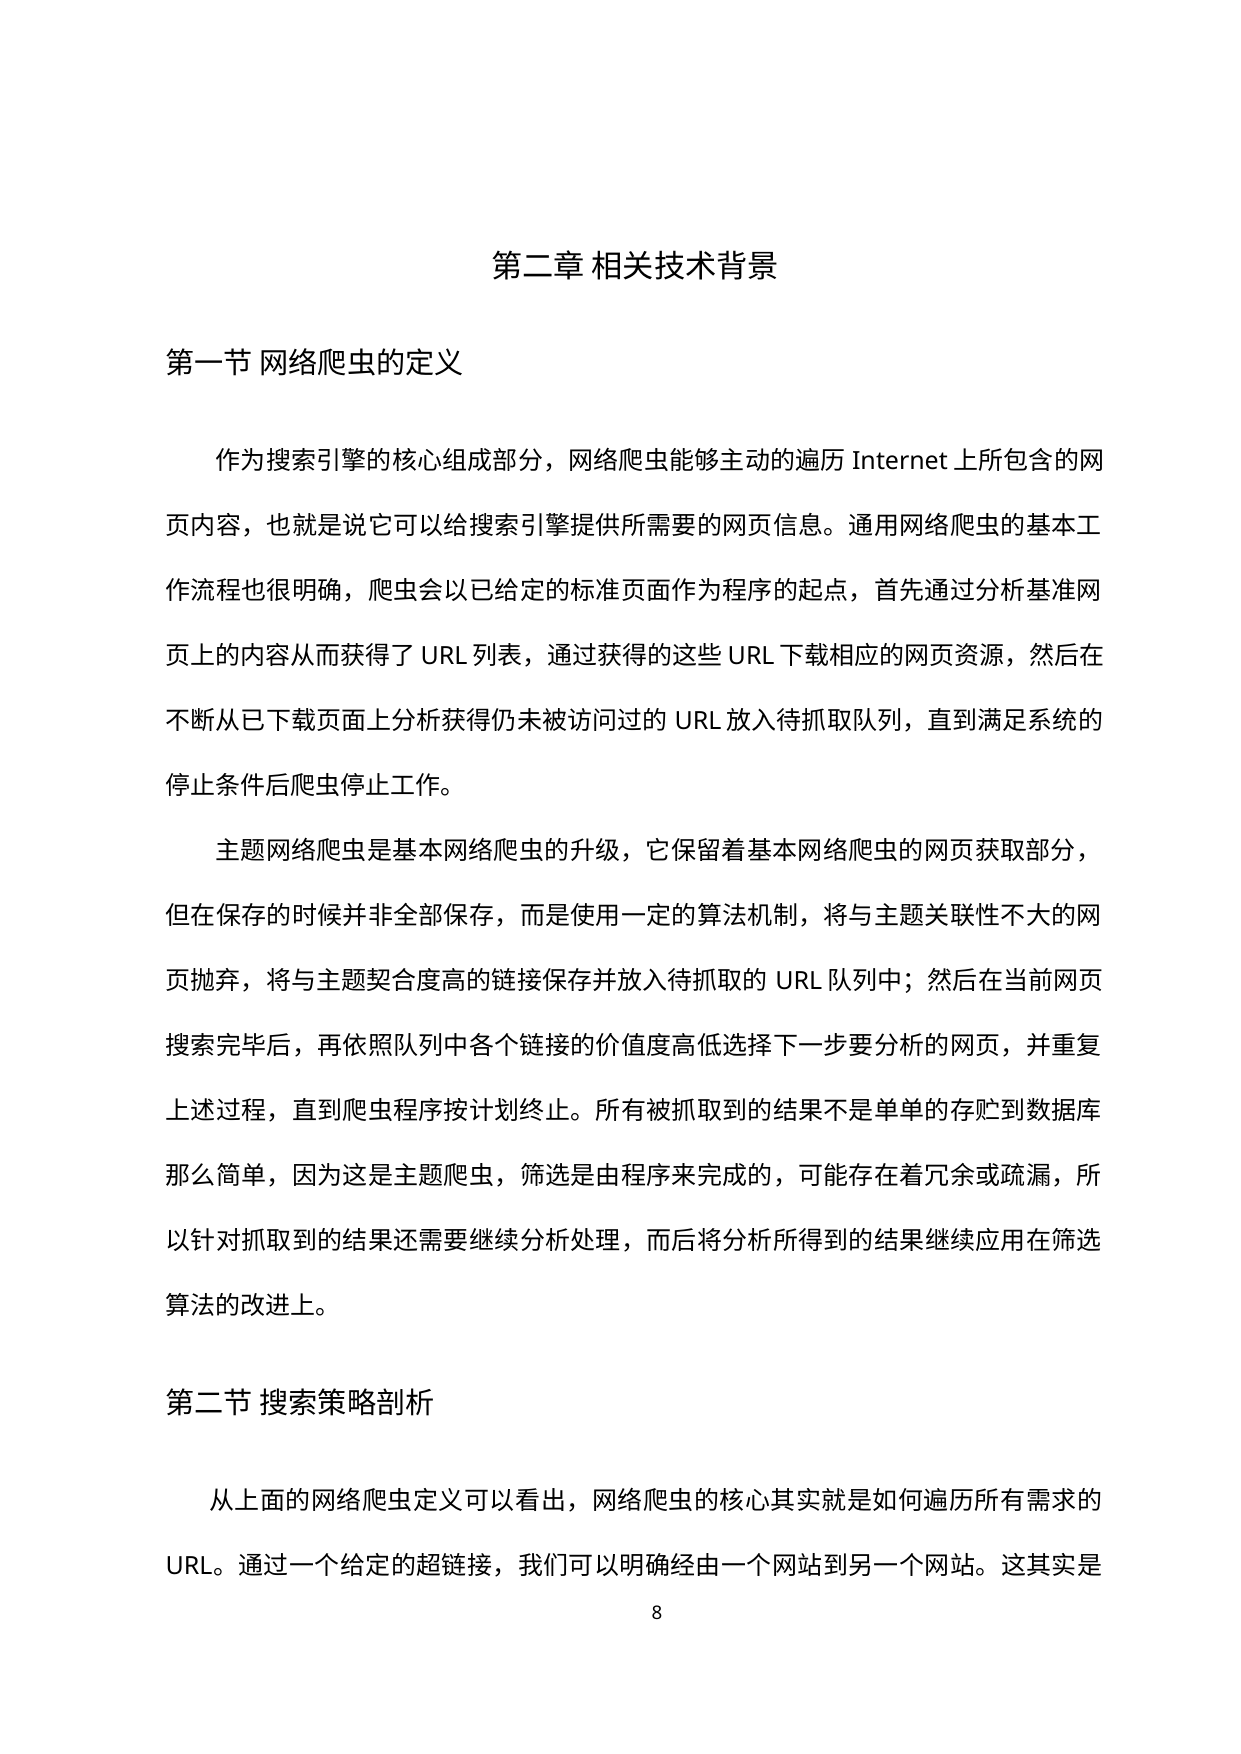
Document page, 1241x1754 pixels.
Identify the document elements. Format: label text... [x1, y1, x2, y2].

subtitle 第二节 搜索策略剖析 [165, 1368, 1104, 1433]
text 主题网络爬虫是基本网络爬虫的升级，它保留着基本网络爬虫的网页获取部分，但在保存的时候并非全部保存，而是使用一定的算法机制，将与主题关联性不大的网页抛弃，将与主题契合度高的链接保存并放入待抓取的URL队列中；然后在当前网页搜索完毕后，再依照队列中各个链接的价值度高低选择下一步要分析的网页，并重复上述过程，直到爬虫程序按计划终止。所有被抓取到的结果不是单单的存贮到数据库那么简单，因为这是主题爬虫，筛选是由程序来完成的，可能存在着冗余或疏漏，所以针对抓取到的结果还需要继续分析处理，而后将分析所得到的结果继续应用在筛选算法的改进上。 [165, 816, 1104, 1336]
subtitle 第一节 网络爬虫的定义 [165, 328, 1104, 393]
text 作为搜索引擎的核心组成部分，网络爬虫能够主动的遍历Internet上所包含的网页内容，也就是说它可以给搜索引擎提供所需要的网页信息。通用网络爬虫的基本工作流程也很明确，爬虫会以已给定的标准页面作为程序的起点，首先通过分析基准网页上的内容从而获得了URL列表，通过获得的这些URL下载相应的网页资源，然后在不断从已下载页面上分析获得仍未被访问过的URL放入待抓取队列，直到满足系统的停止条件后爬虫停止工作。 [165, 426, 1104, 816]
subtitle 第二章 相关技术背景 [165, 231, 1104, 296]
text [165, 1466, 1104, 1596]
